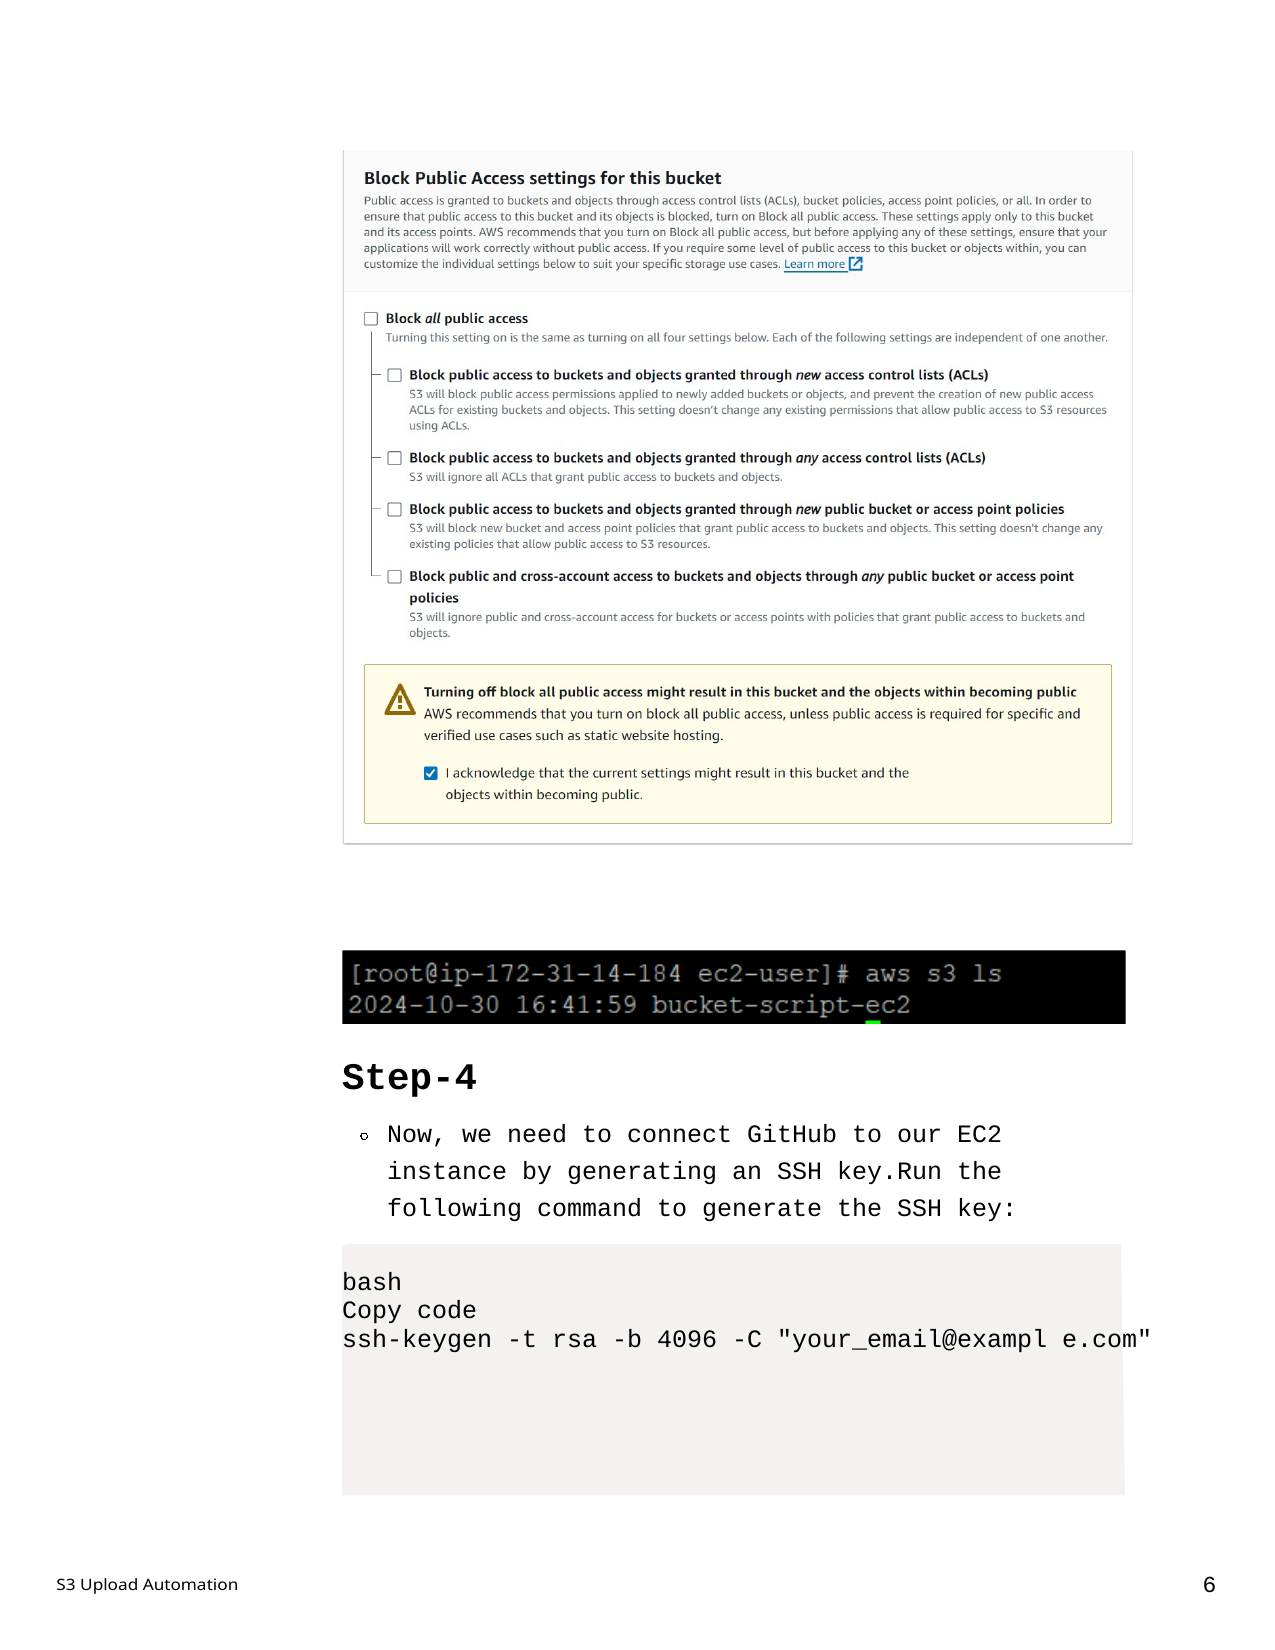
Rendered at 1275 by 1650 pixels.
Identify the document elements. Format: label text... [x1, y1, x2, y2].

text Now, we need to connect GitHub to our EC2 instance by generating an SSH key.Run the following command to generate the SSH key: [387, 1122, 1094, 1224]
picture [342, 150, 1133, 845]
picture [342, 950, 1126, 1024]
subtitle Step-4 [342, 1058, 1146, 1101]
